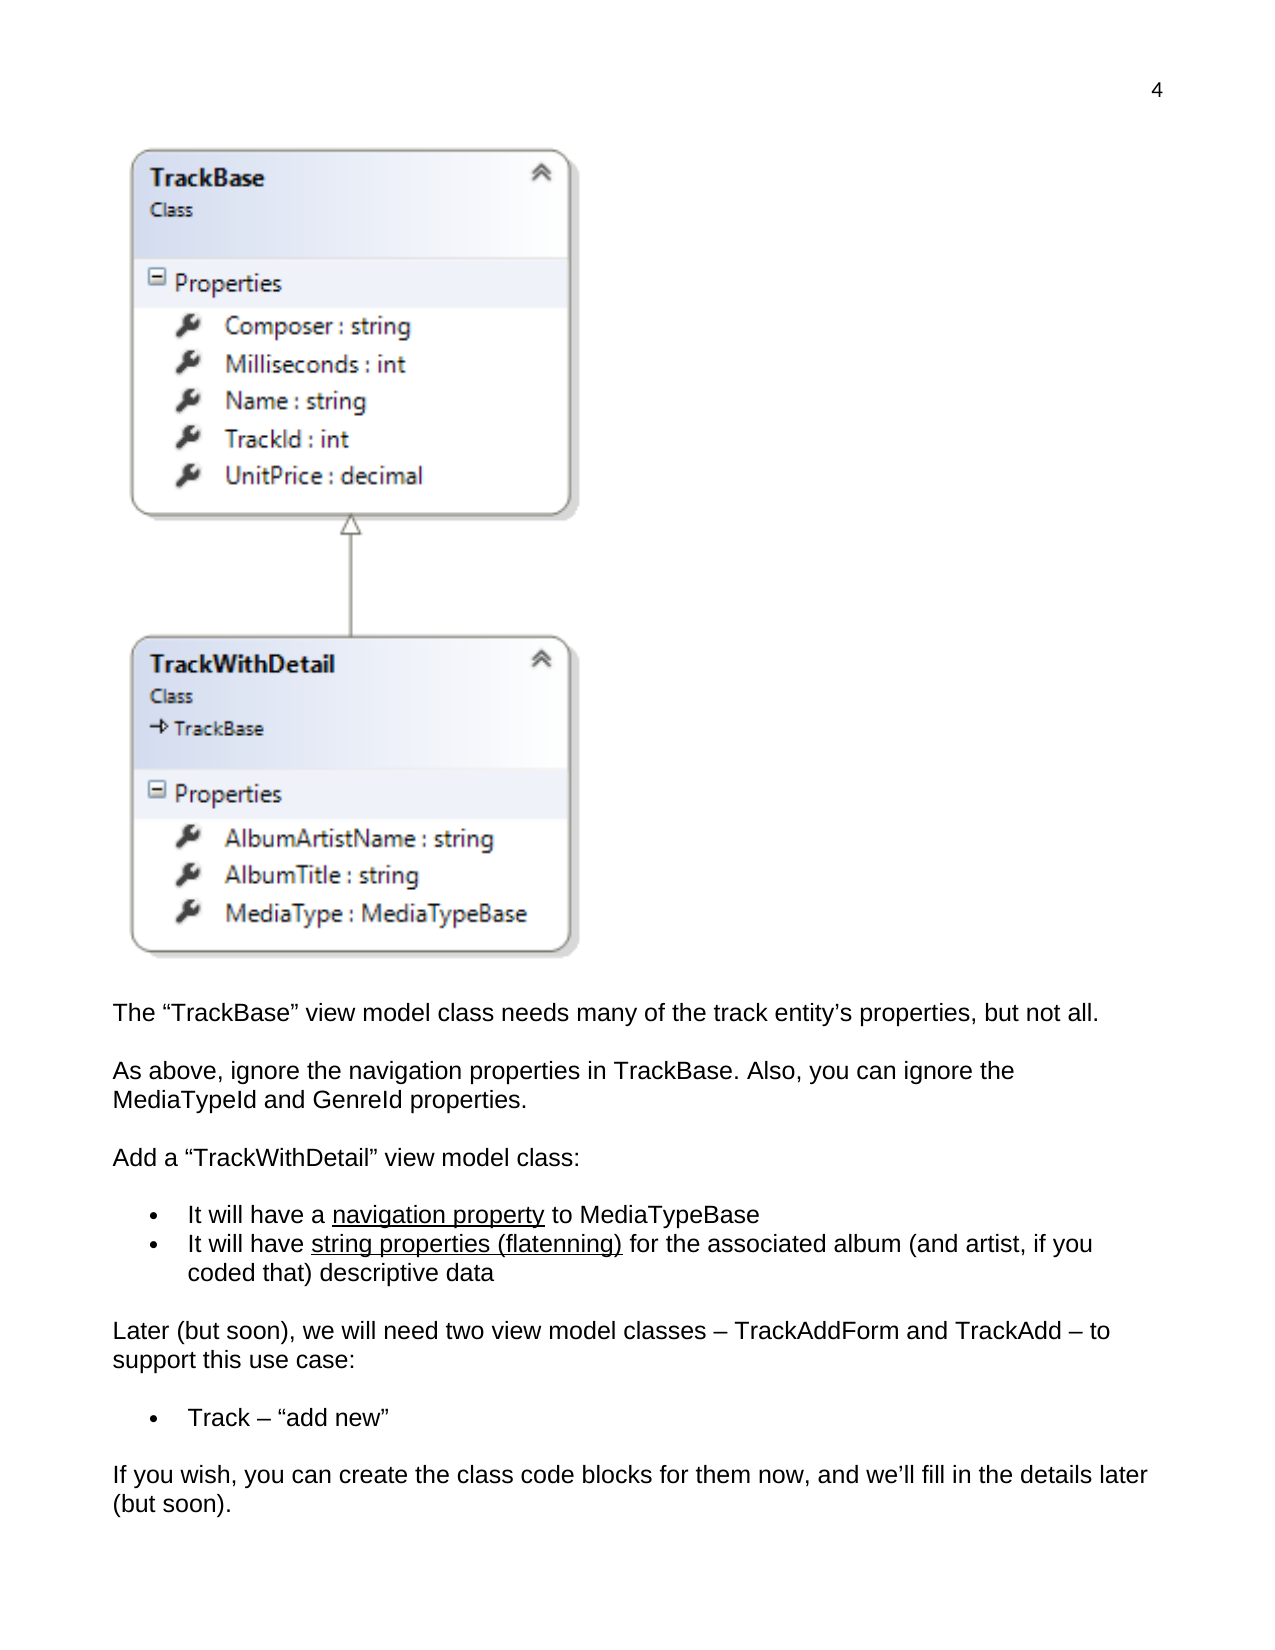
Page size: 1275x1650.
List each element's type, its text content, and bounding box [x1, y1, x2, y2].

text As above, ignore the navigation properties in TrackBase. Also, you can ignore the MediaTypeId and GenreId properties. [112, 1056, 1162, 1113]
text The “TrackBase” view model class needs many of the track entity’s properties, but not all. [112, 998, 1162, 1027]
list It will have string properties (flatenning) for the associated album (and artist, if you coded that) descriptive data [150, 1229, 1162, 1287]
text If you wish, you can create the class code blocks for them now, and we’ll fill in the details later (but soon). [112, 1461, 1162, 1518]
text Add a “TrackWithDetail” view model class: [112, 1143, 1162, 1171]
list Track – “add new” [150, 1403, 1162, 1431]
list It will have a navigation property to MediaTypeBase [150, 1201, 1162, 1229]
picture [112, 131, 592, 969]
text Later (but soon), we will need two view model classes – TrackAddForm and TrackAdd – to support this use case: [112, 1316, 1162, 1373]
